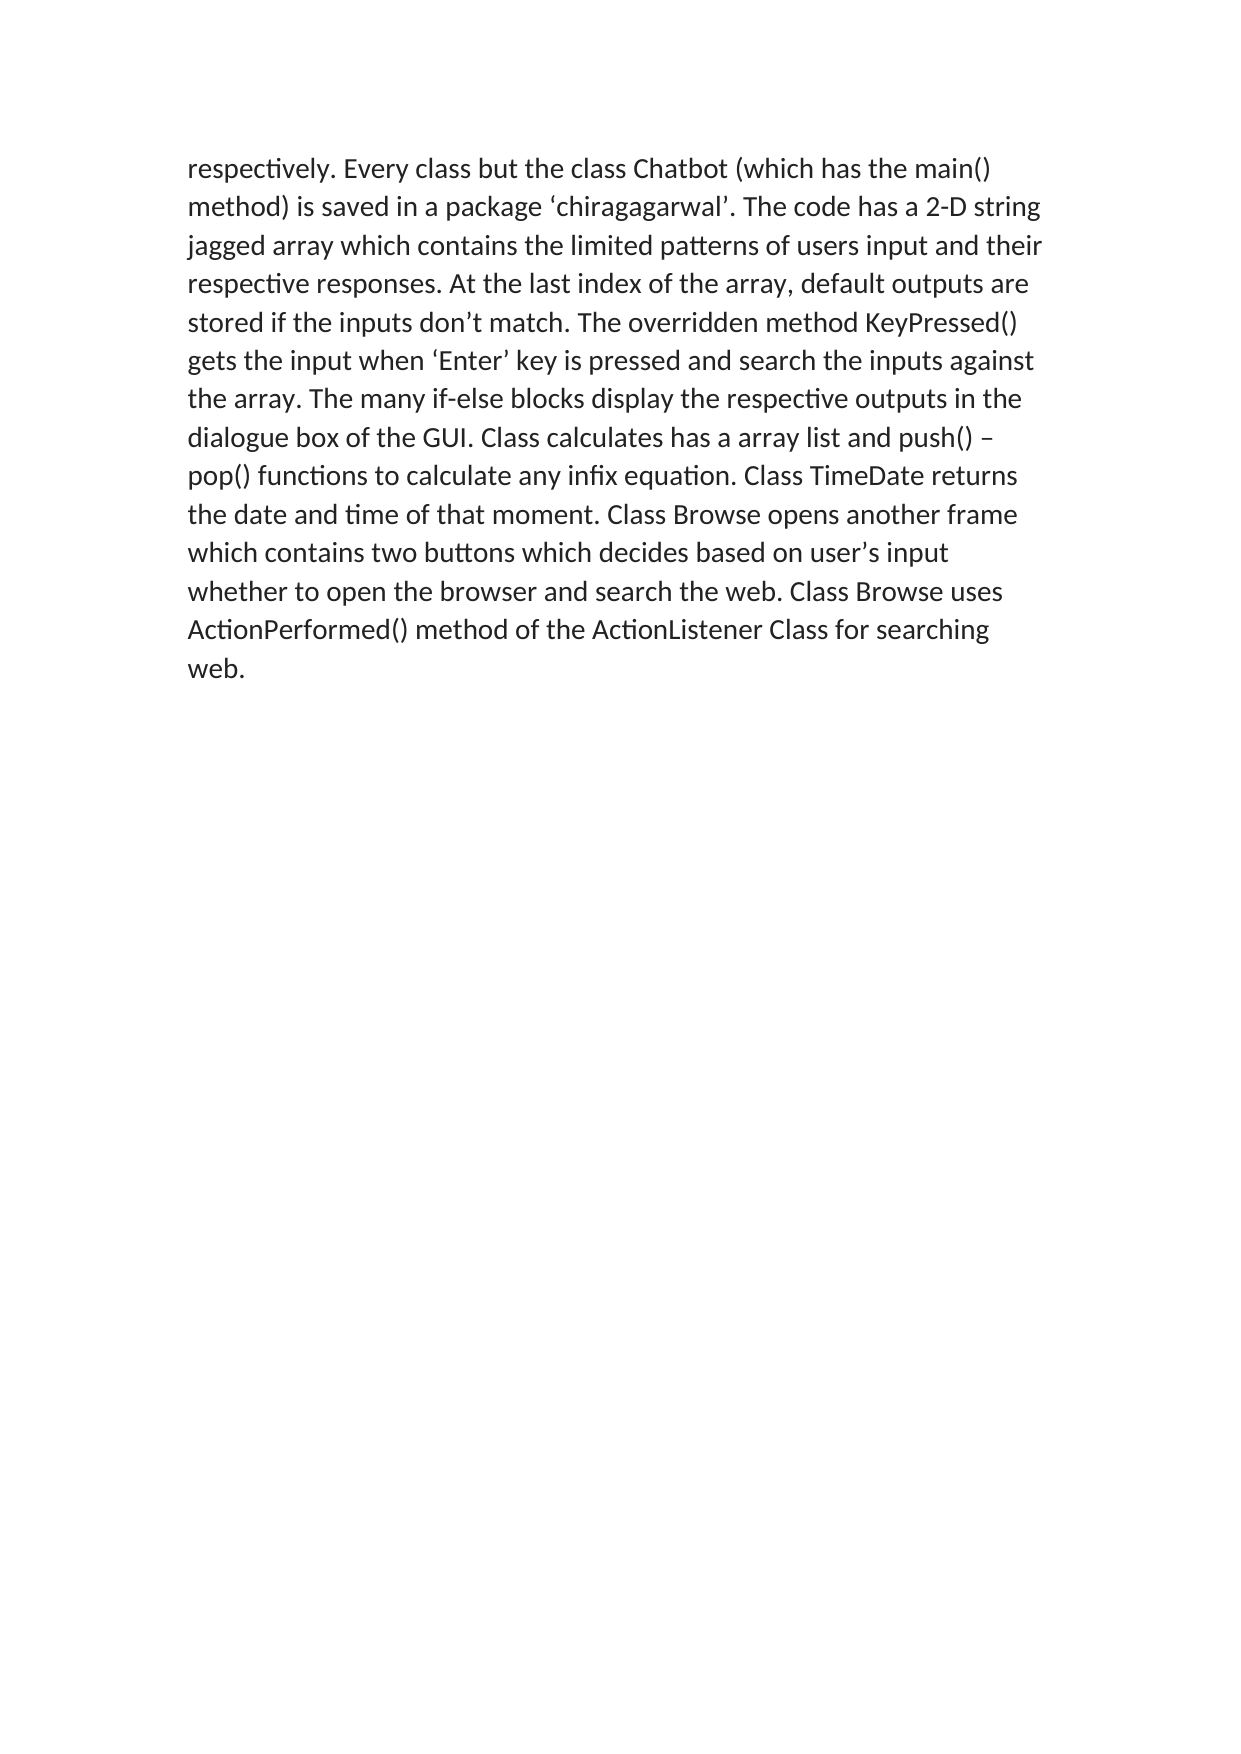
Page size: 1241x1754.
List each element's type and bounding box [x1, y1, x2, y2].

text [187, 150, 1053, 685]
